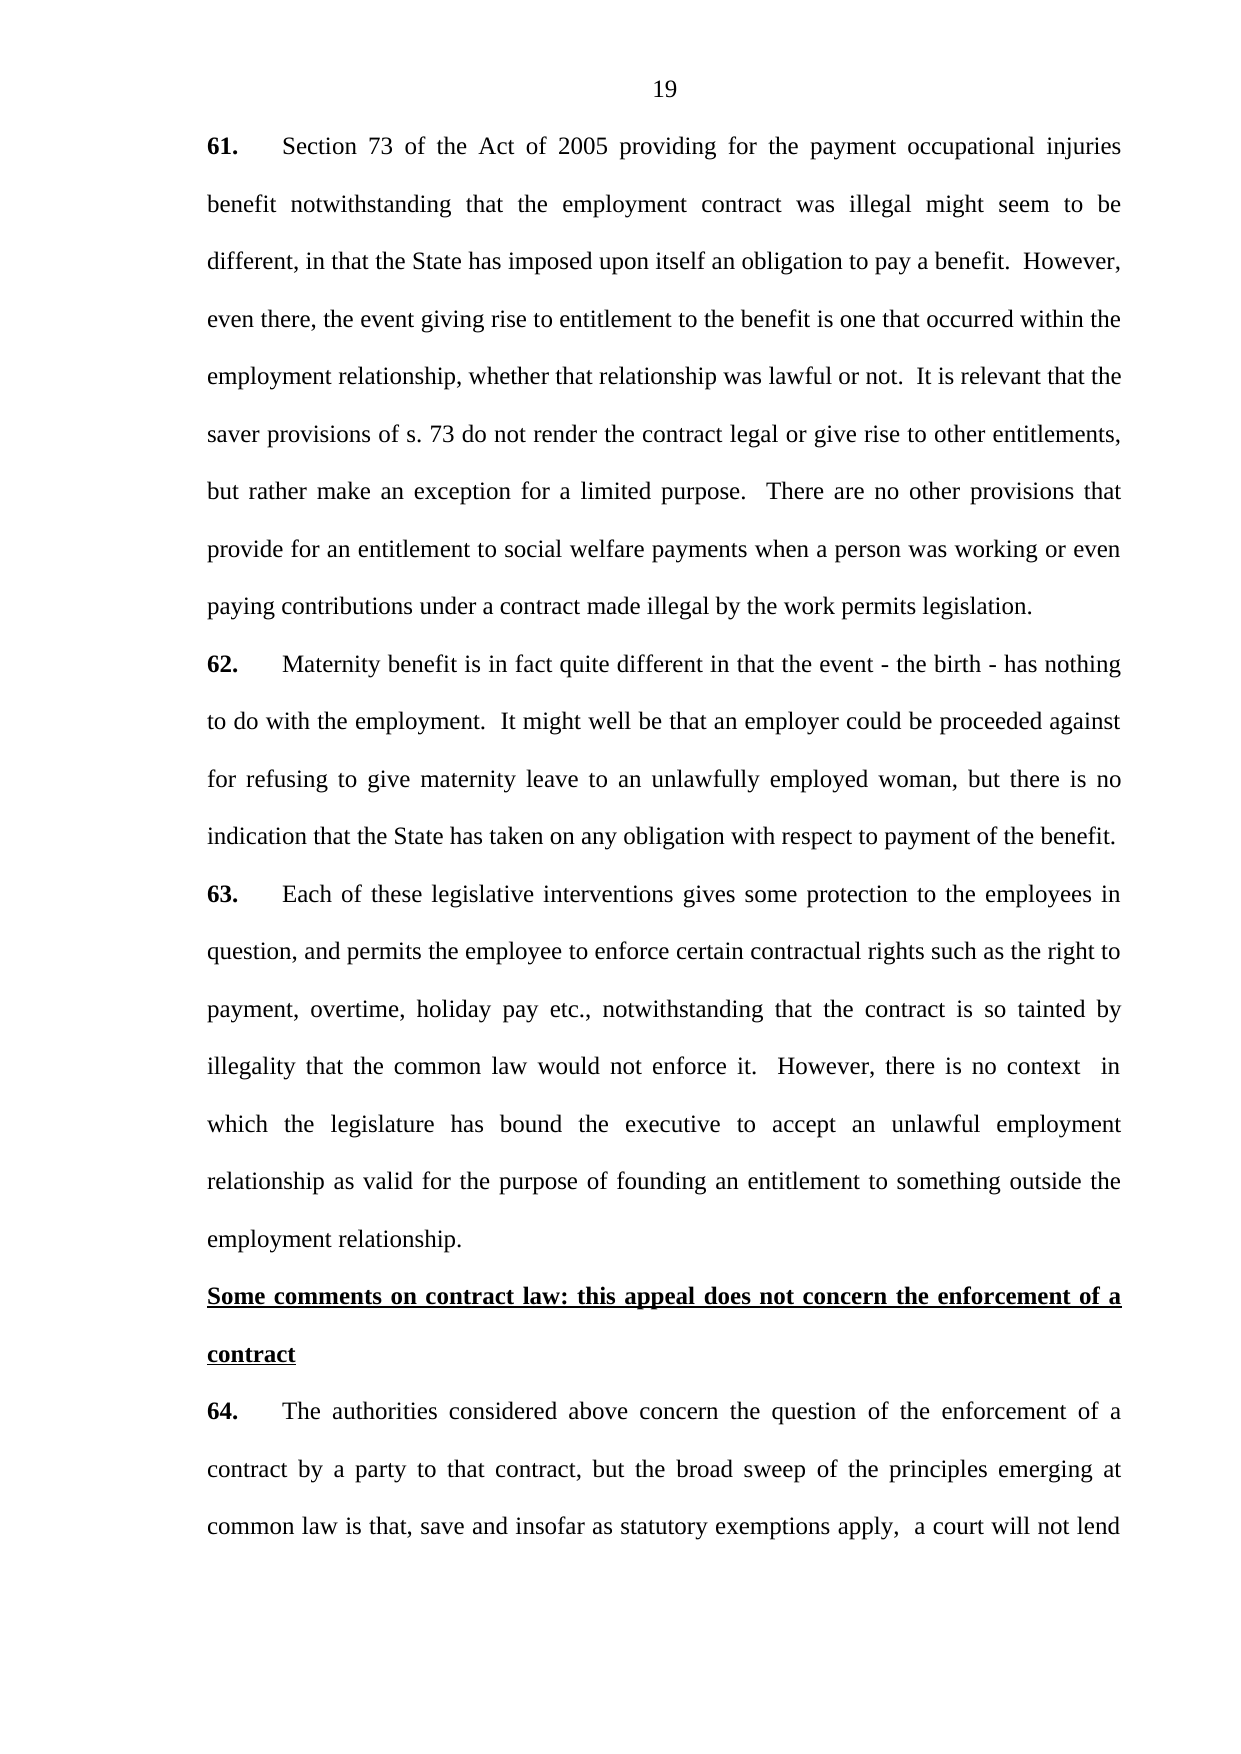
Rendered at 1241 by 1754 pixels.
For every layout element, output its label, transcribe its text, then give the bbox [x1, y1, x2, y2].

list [207, 1396, 1122, 1540]
list Maternity benefit is in fact quite different in that the event - the birth - has nothing to do with the employment. It might well be that an employer could be proceeded against for refusing to give maternity leave to an unlawfully employed woman, but there is no indication that the State has taken on any obligation with respect to payment of the benefit. [207, 649, 1122, 850]
list Each of these legislative interventions gives some protection to the employees in question, and permits the employee to enforce certain contractual rights such as the right to payment, overtime, holiday pay etc., notwithstanding that the contract is so tainted by illegality that the common law would not enforce it. However, there is no context in which the legislature has bound the executive to accept an unlawful employment relationship as valid for the purpose of founding an entitlement to something outside the employment relationship. [207, 879, 1122, 1253]
text Some comments on contract law: this appeal does not concern the enforcement of a contract [207, 1281, 1122, 1306]
list Section 73 of the Act of 2005 providing for the payment occupational injuries benefit notwithstanding that the employment contract was illegal might seem to be different, in that the State has imposed upon itself an obligation to pay a benefit. However, even there, the event giving rise to entitlement to the benefit is one that occurred within the employment relationship, whether that relationship was lawful or not. It is relevant that the saver provisions of s. 73 do not render the contract legal or give rise to other entitlements, but rather make an exception for a limited purpose. There are no other provisions that provide for an entitlement to social welfare payments when a person was working or even paying contributions under a contract made illegal by the work permits legislation. [207, 131, 1122, 620]
text Some comments on contract law: this appeal does not concern the enforcement of a contract [207, 1308, 1122, 1368]
